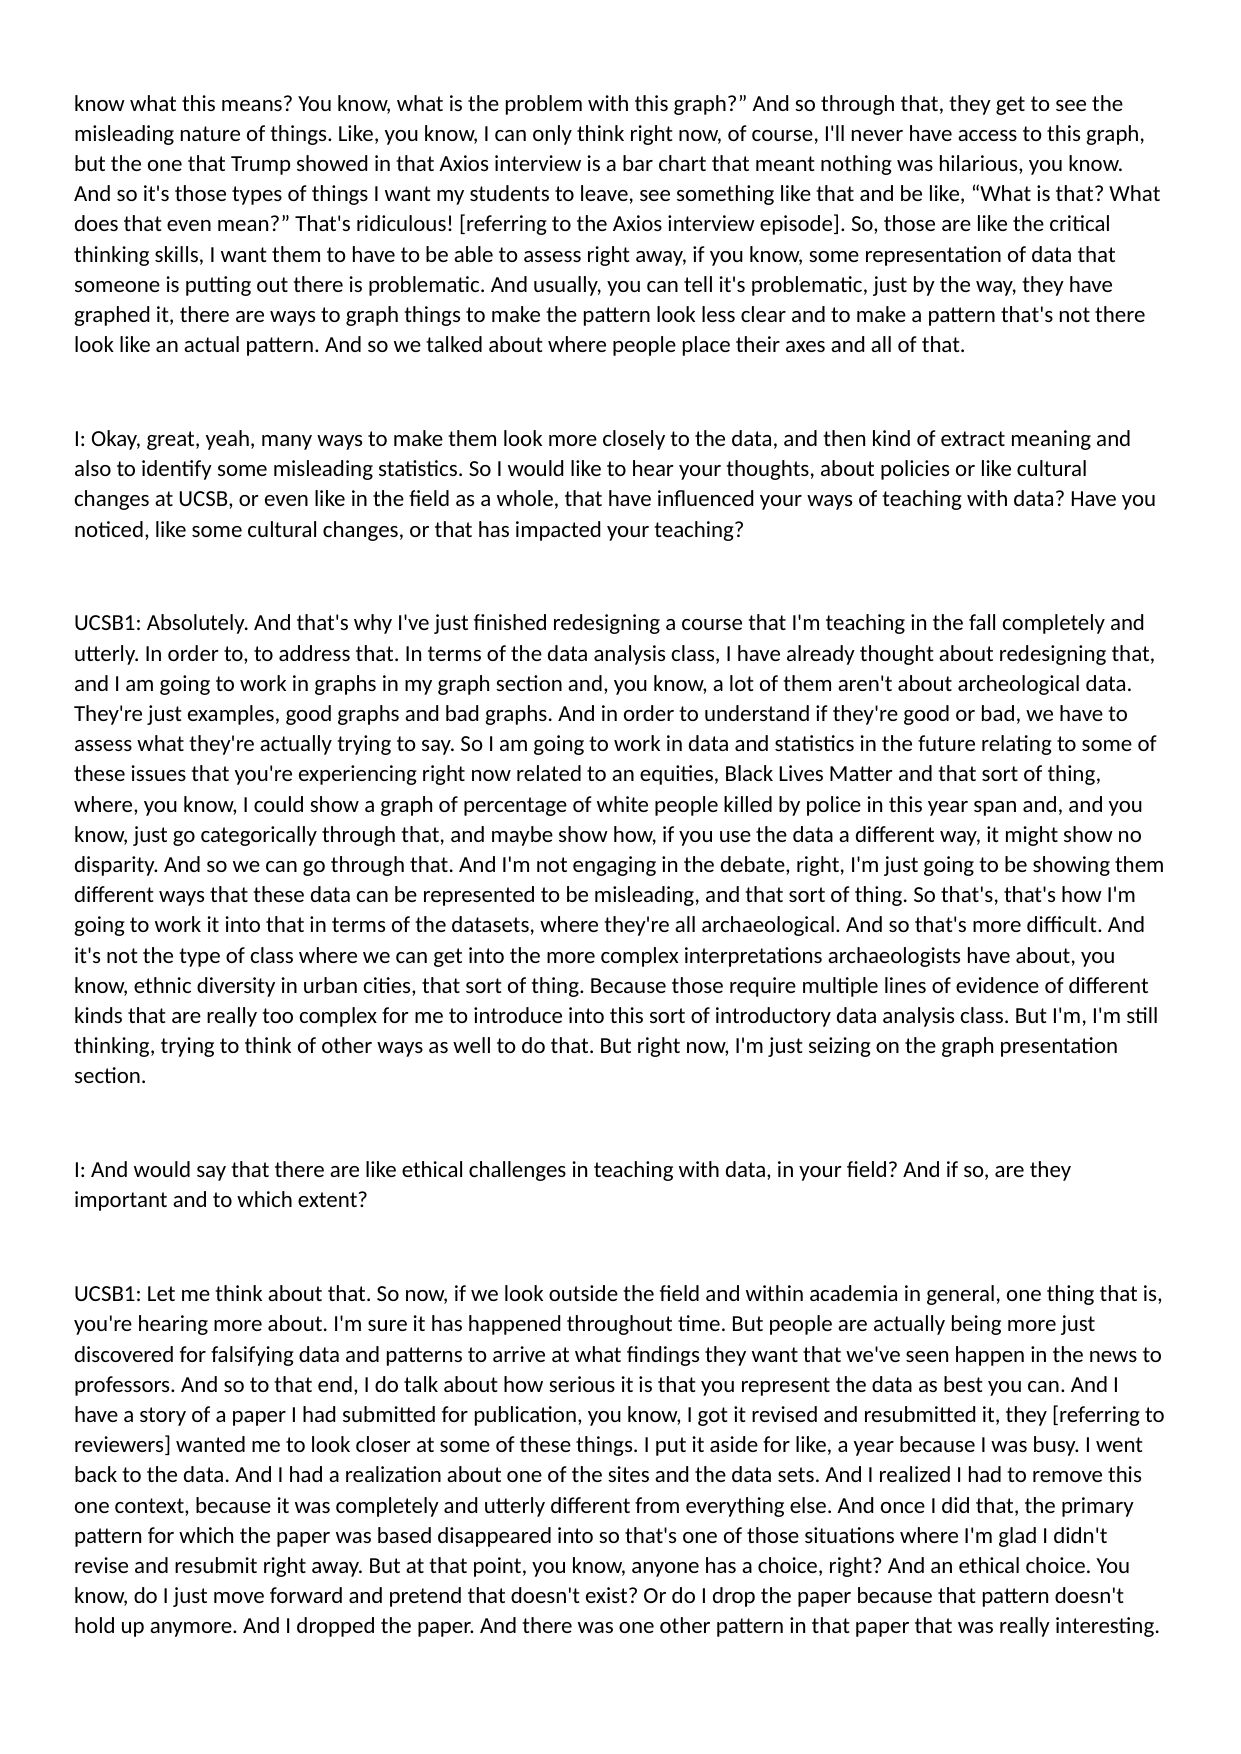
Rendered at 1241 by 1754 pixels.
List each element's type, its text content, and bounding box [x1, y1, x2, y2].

text UCSB1: Absolutely. And that's why I've just finished redesigning a course that I'm teaching in the fall completely and utterly. In order to, to address that. In terms of the data analysis class, I have already thought about redesigning that, and I am going to work in graphs in my graph section and, you know, a lot of them aren't about archeological data. They're just examples, good graphs and bad graphs. And in order to understand if they're good or bad, we have to assess what they're actually trying to say. So I am going to work in data and statistics in the future relating to some of these issues that you're experiencing right now related to an equities, Black Lives Matter and that sort of thing, where, you know, I could show a graph of percentage of white people killed by police in this year span and, and you know, just go categorically through that, and maybe show how, if you use the data a different way, it might show no disparity. And so we can go through that. And I'm not engaging in the debate, right, I'm just going to be showing them different ways that these data can be represented to be misleading, and that sort of thing. So that's, that's how I'm going to work it into that in terms of the datasets, where they're all archaeological. And so that's more difficult. And it's not the type of class where we can get into the more complex interpretations archaeologists have about, you know, ethnic diversity in urban cities, that sort of thing. Because those require multiple lines of evidence of different kinds that are really too complex for me to introduce into this sort of introductory data analysis class. But I'm, I'm still thinking, trying to think of other ways as well to do that. But right now, I'm just seizing on the graph presentation section. [74, 608, 1167, 1089]
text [74, 1279, 1167, 1639]
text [74, 89, 1167, 358]
text I: And would say that there are like ethical challenges in teaching with data, in your field? And if so, are they important and to which extent? [74, 1155, 1167, 1213]
text I: Okay, great, yeah, many ways to make them look more closely to the data, and then kind of extract meaning and also to identify some misleading statistics. So I would like to hear your thoughts, about policies or like cultural changes at UCSB, or even like in the field as a whole, that have influenced your ways of teaching with data? Have you noticed, like some cultural changes, or that has impacted your teaching? [74, 424, 1167, 543]
